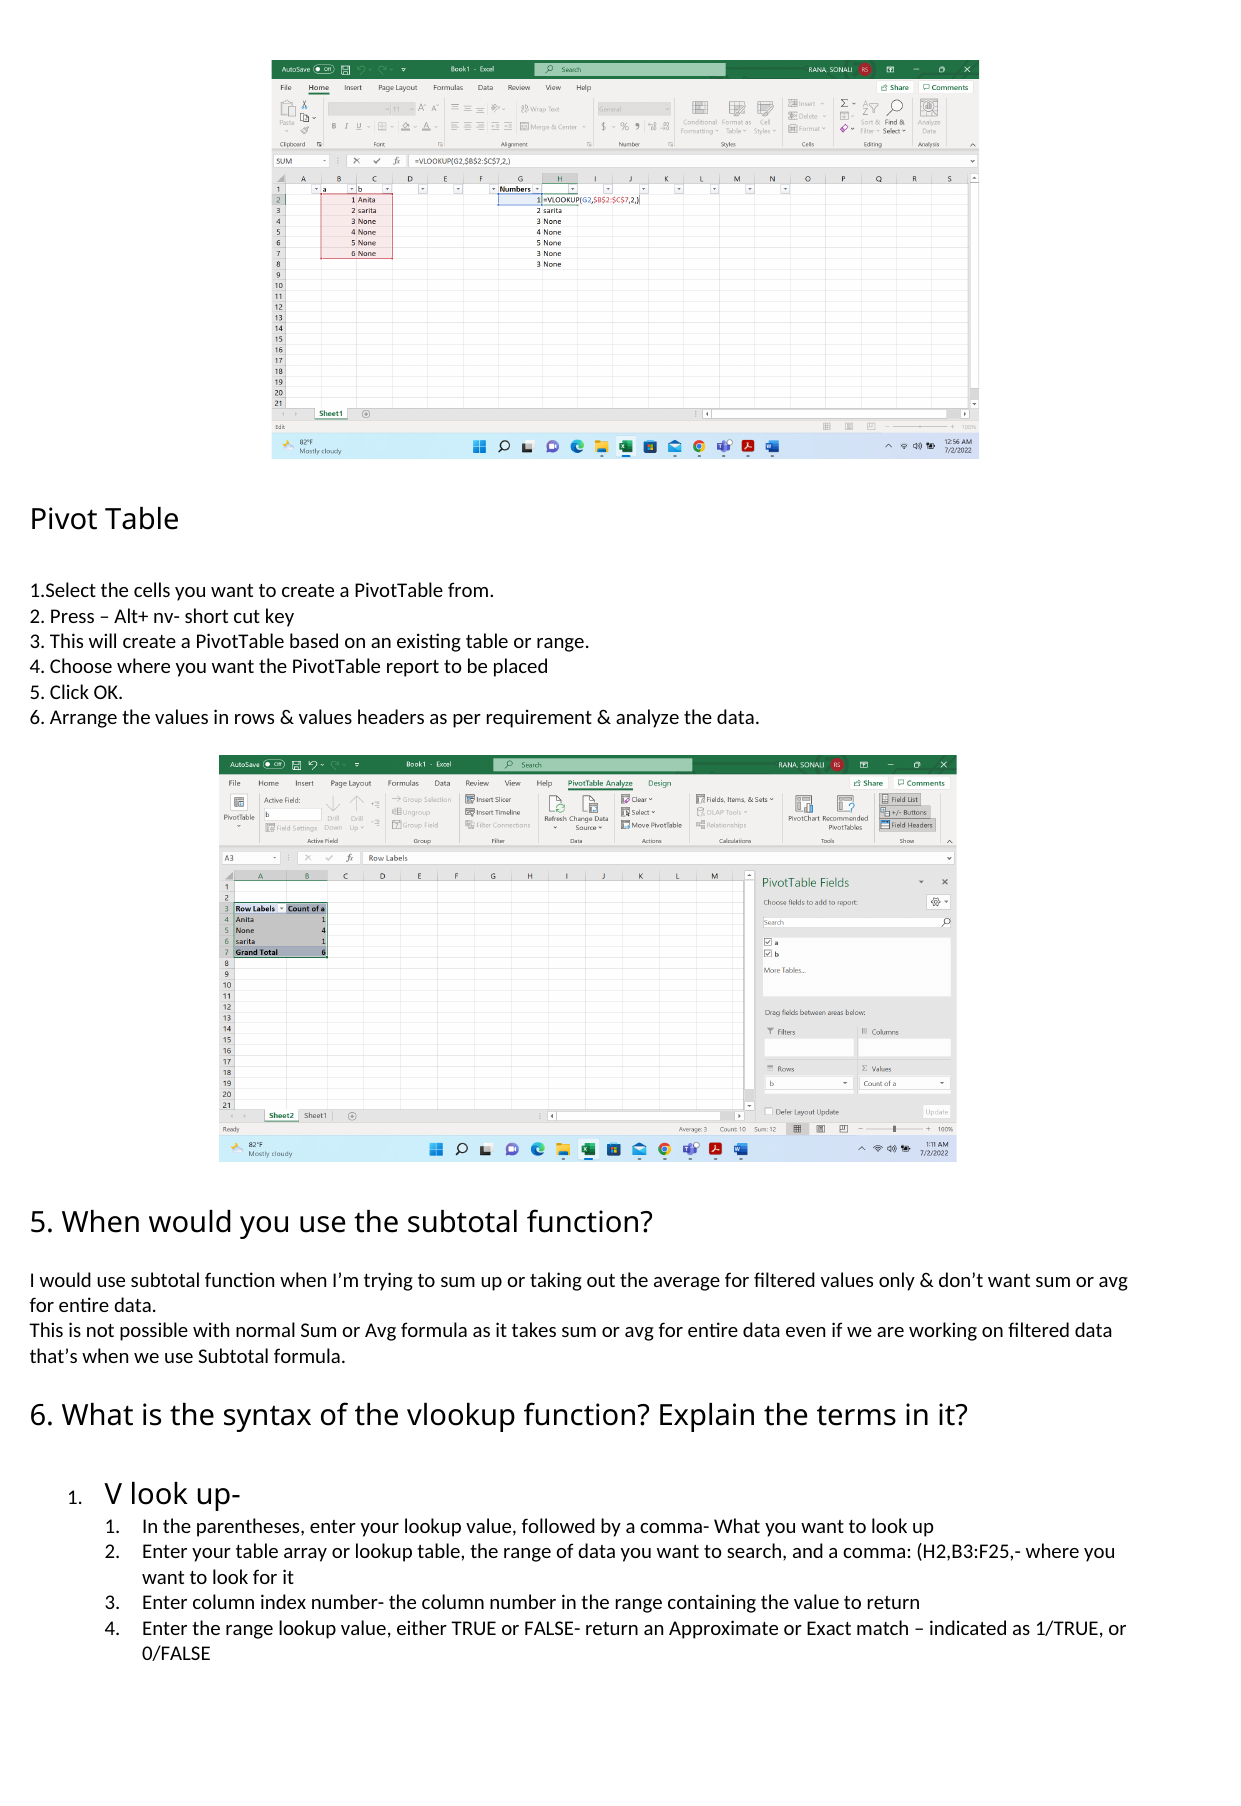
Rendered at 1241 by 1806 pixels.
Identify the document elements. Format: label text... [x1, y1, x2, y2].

text 4. Choose where you want the PivotTable report to be placed [29, 654, 1146, 679]
text 5. When would you use the subtotal function? [29, 1202, 1146, 1241]
list In the parentheses, enter your lookup value, followed by a comma- What you want to look up [104, 1513, 1146, 1538]
text Pivot Table [29, 498, 1146, 538]
text I would use subtotal function when I’m trying to sum up or taking out the average for filtered values only & don’t want sum or avg for entire data. [29, 1267, 1146, 1318]
text This is not possible with normal Sum or Avg formula as it takes sum or avg for entire data even if we are working on filtered data that’s when we use Subtotal formula. [29, 1318, 1146, 1368]
list Enter column index number- the column number in the range containing the value to return [104, 1589, 1146, 1615]
picture [271, 60, 980, 459]
list Enter the range lookup value, either TRUE or FALSE- return an Approximate or Exact match – indicated as 1/TRUE, or 0/FALSE [104, 1615, 1146, 1666]
list V look up- [67, 1473, 1146, 1513]
text 2. Press – Alt+ nv- short cut key [29, 603, 1146, 628]
text 1.Select the cells you want to create a PivotTable from. [29, 577, 1146, 603]
text 6. What is the syntax of the vlookup function? Explain the terms in it? [29, 1394, 1146, 1434]
text 5. Click OK. [29, 679, 1146, 704]
picture [219, 755, 957, 1162]
text 6. Arrange the values in rows & values headers as per requirement & analyze the data. [29, 704, 1146, 730]
list Enter your table array or lookup table, the range of data you want to search, and a comma: (H2,B3:F25,- where you want to look for it [104, 1538, 1146, 1589]
text 3. This will create a PivotTable based on an existing table or range. [29, 628, 1146, 654]
